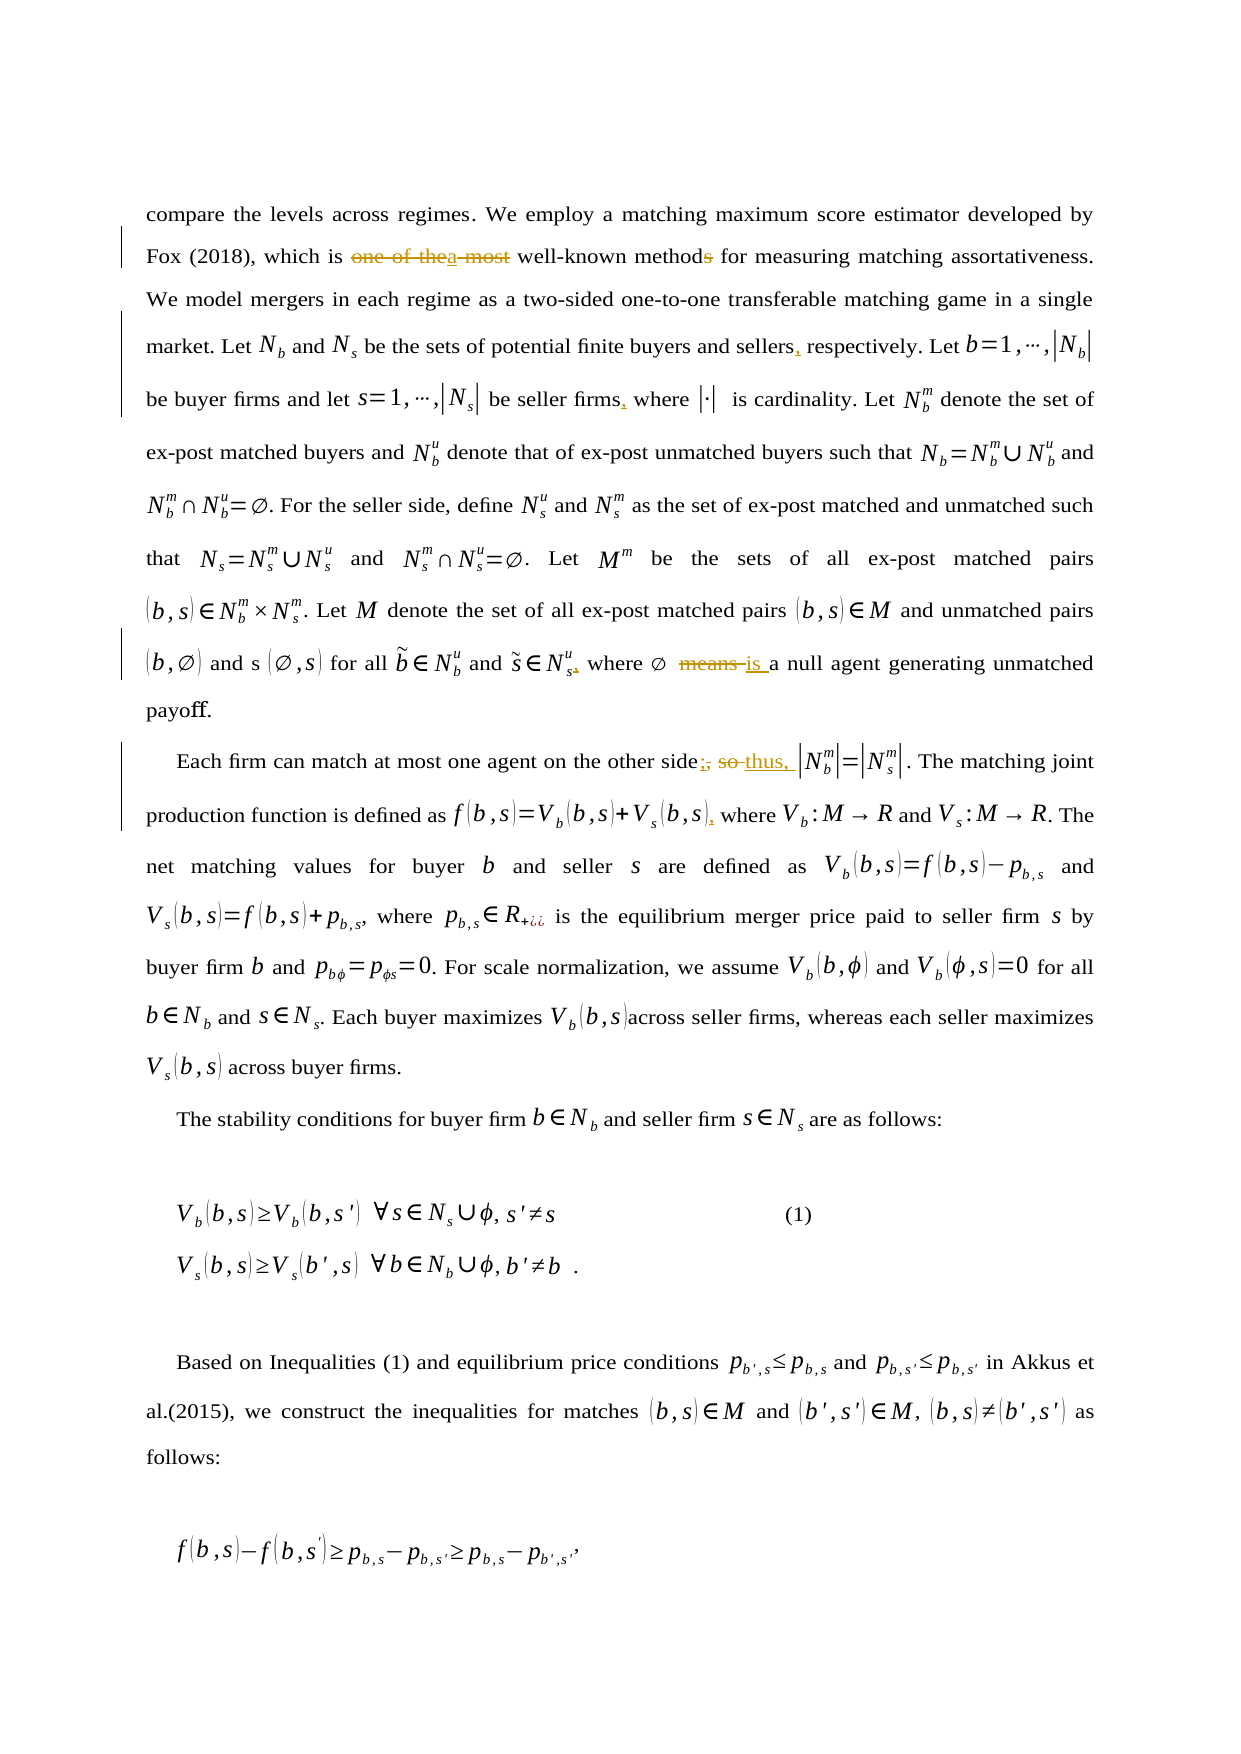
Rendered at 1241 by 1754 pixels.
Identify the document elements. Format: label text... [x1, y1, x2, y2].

text Based on Inequalities (1) and equilibrium price conditions and in Akkus et al.(2015), we construct the inequalities for matches and , as follows: [146, 1346, 1094, 1469]
text The stability conditions for buyer ﬁrm and seller ﬁrm are as follows: [146, 1103, 1094, 1134]
text , . [146, 1250, 1094, 1283]
text , (1) [146, 1198, 1094, 1231]
text Each ﬁrm can match at most one agent on the other side . The matching joint production function is deﬁned as where and . The net matching values for buyer and seller are deﬁned as and , where is the equilibrium merger price paid to seller ﬁrm by buyer ﬁrm and . For scale normalization, we assume and for all and . Each buyer maximizes across seller ﬁrms, whereas each seller maximizes across buyer ﬁrms. [146, 742, 1094, 1084]
text , [146, 1529, 1094, 1570]
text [146, 202, 1094, 722]
